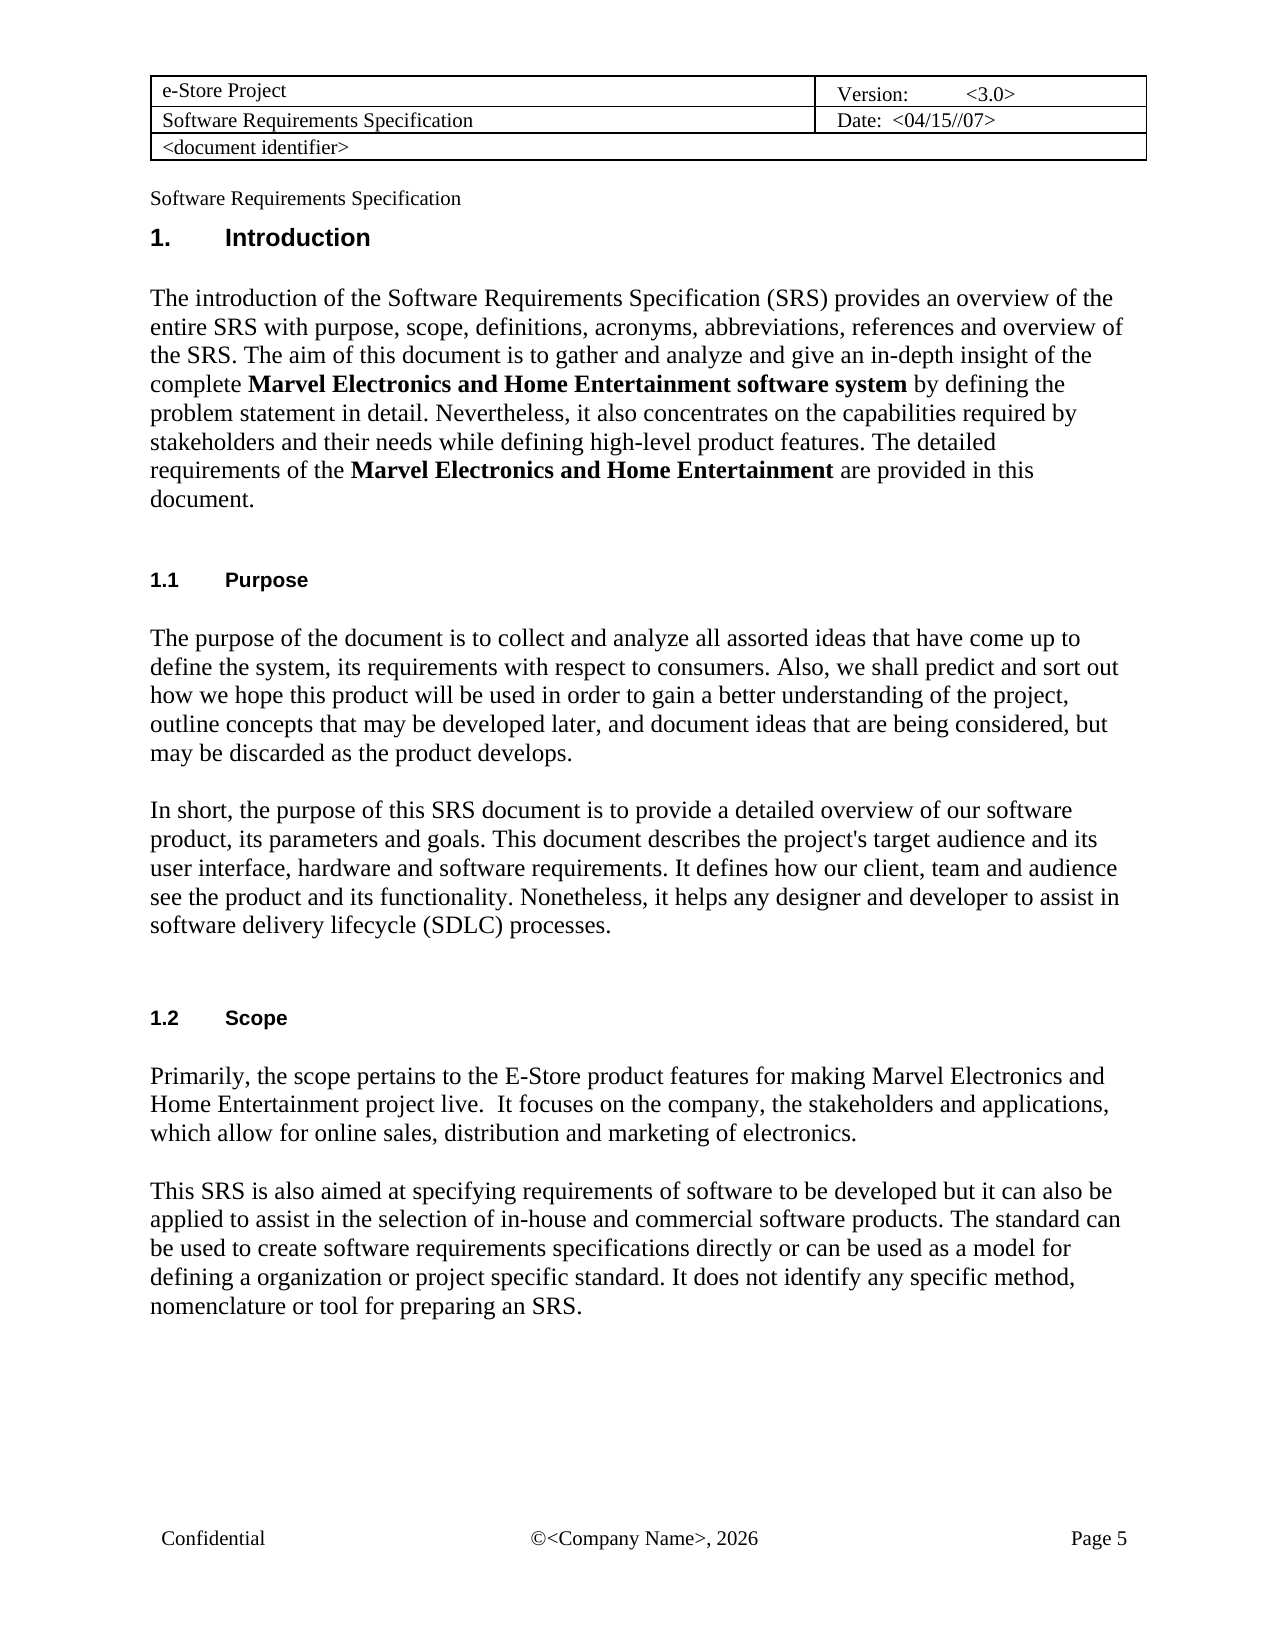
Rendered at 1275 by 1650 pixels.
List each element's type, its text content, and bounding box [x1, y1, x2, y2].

text The introduction of the Software Requirements Specification (SRS) provides an overview of the entire SRS with purpose, scope, definitions, acronyms, abbreviations, references and overview of the SRS. The aim of this document is to gather and analyze and give an in-depth insight of the complete Marvel Electronics and Home Entertainment software system by defining the problem statement in detail. Nevertheless, it also concentrates on the capabilities required by stakeholders and their needs while defining high-level product features. The detailed requirements of the Marvel Electronics and Home Entertainment are provided in this document. [150, 283, 1125, 513]
text In short, the purpose of this SRS document is to provide a detailed overview of our software product, its parameters and goals. This document describes the project's target audience and its user interface, hardware and software requirements. It defines how our client, team and audience see the product and its functionality. Nonetheless, it helps any designer and developer to assist in software delivery lifecycle (SDLC) processes. [150, 795, 1125, 939]
subtitle Purpose [150, 567, 1125, 592]
subtitle Introduction [150, 223, 1125, 252]
subtitle Scope [150, 1004, 1125, 1029]
text Primarily, the scope pertains to the E-Store product features for making Marvel Electronics and Home Entertainment project live. It focuses on the company, the stakeholders and applications, which allow for online sales, distribution and marketing of electronics. [150, 1061, 1125, 1147]
text The purpose of the document is to collect and analyze all assorted ideas that have come up to define the system, its requirements with respect to consumers. Also, we shall predict and sort out how we hope this product will be used in order to gain a better understanding of the project, outline concepts that may be developed later, and document ideas that are being considered, but may be discarded as the product develops. [150, 623, 1125, 767]
text This SRS is also aimed at specifying requirements of software to be developed but it can also be applied to assist in the selection of in-house and commercial software products. The standard can be used to create software requirements specifications directly or can be used as a model for defining a organization or project specific standard. It does not identify any specific method, nomenclature or tool for preparing an SRS. [150, 1176, 1125, 1319]
